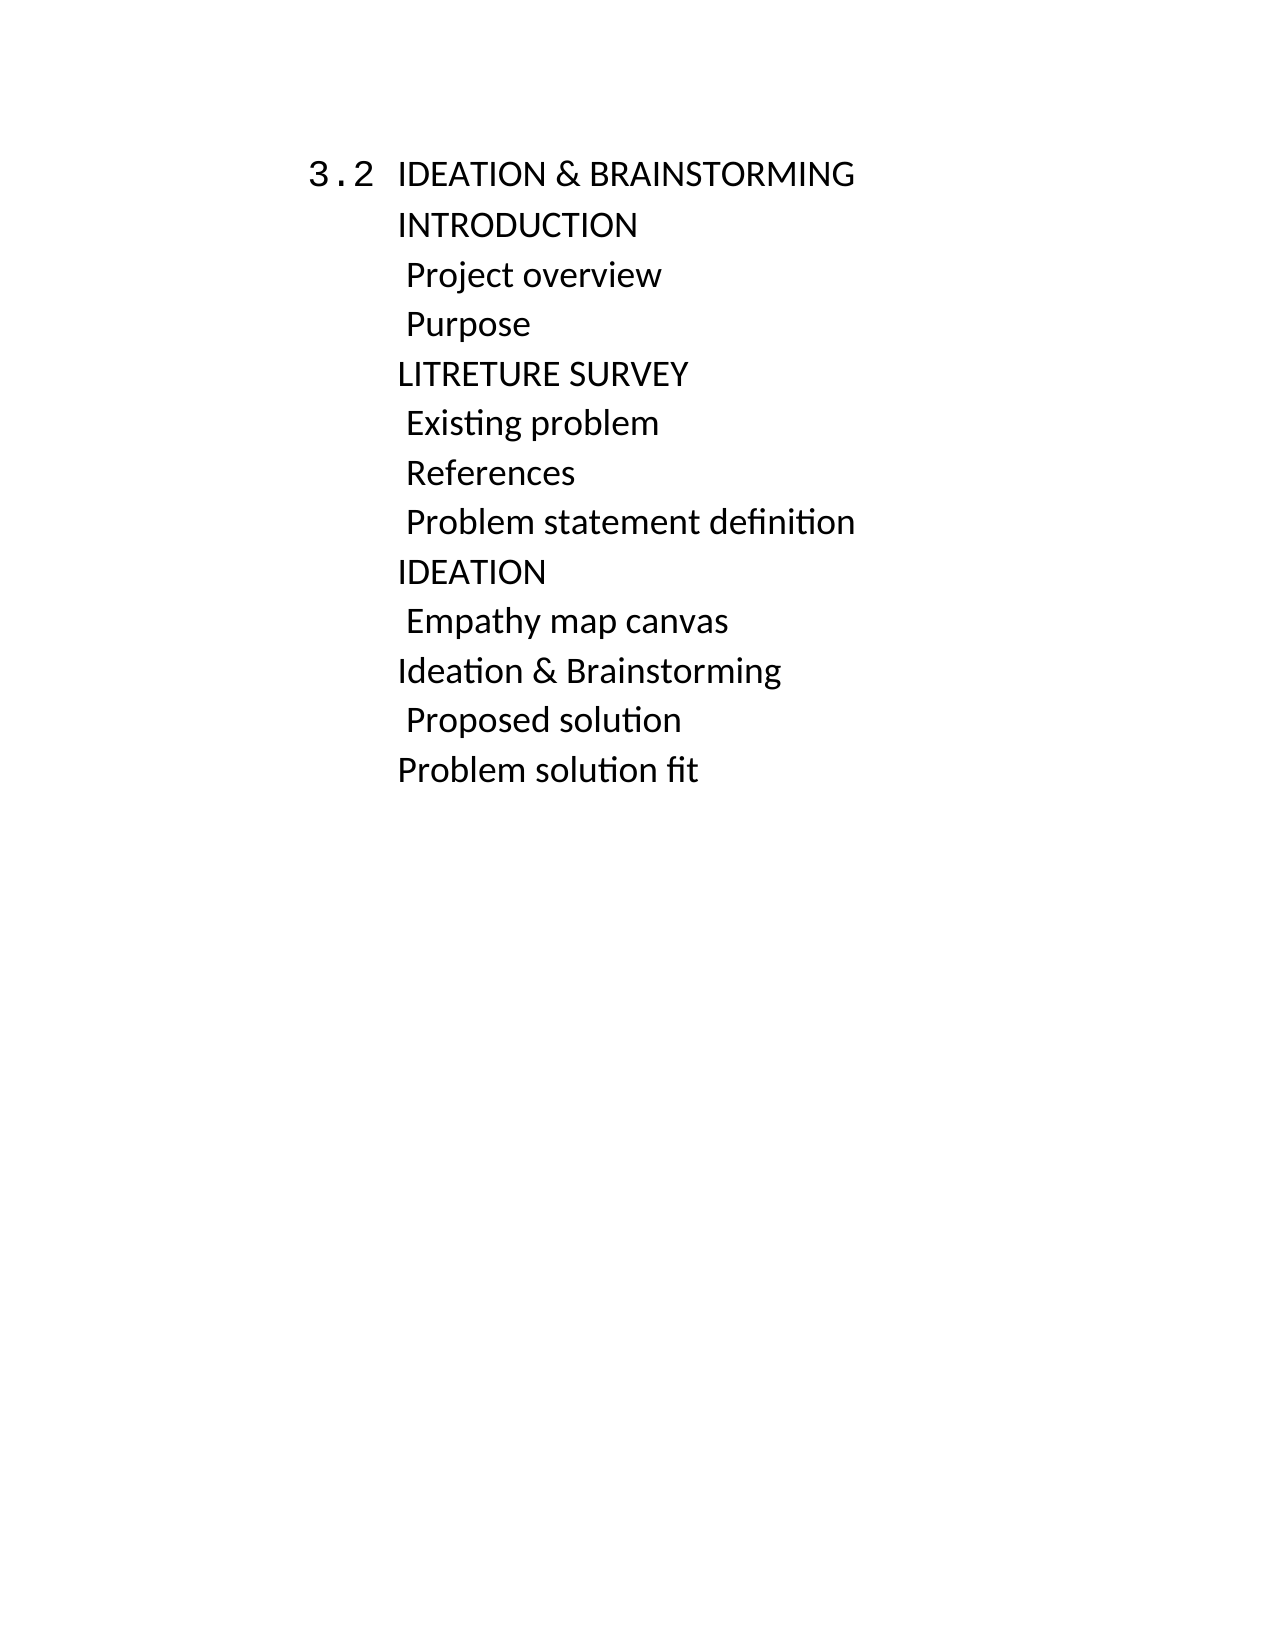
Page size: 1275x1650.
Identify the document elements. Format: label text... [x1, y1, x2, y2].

list References [397, 449, 1248, 495]
list Purpose [397, 300, 1248, 346]
list Problem statement definition [397, 498, 1248, 544]
list Existing problem [397, 399, 1248, 445]
list LITRETURE SURVEY [397, 350, 1248, 396]
list INTRODUCTION [397, 201, 1248, 247]
list IDEATION [397, 548, 1248, 594]
list IDEATION & BRAINSTORMING [307, 150, 1248, 198]
list Project overview [397, 251, 1248, 297]
list Ideation & Brainstorming [397, 647, 1248, 693]
list Empathy map canvas [397, 597, 1248, 643]
list Proposed solution [397, 696, 1248, 742]
list Problem solution fit [397, 746, 1248, 792]
